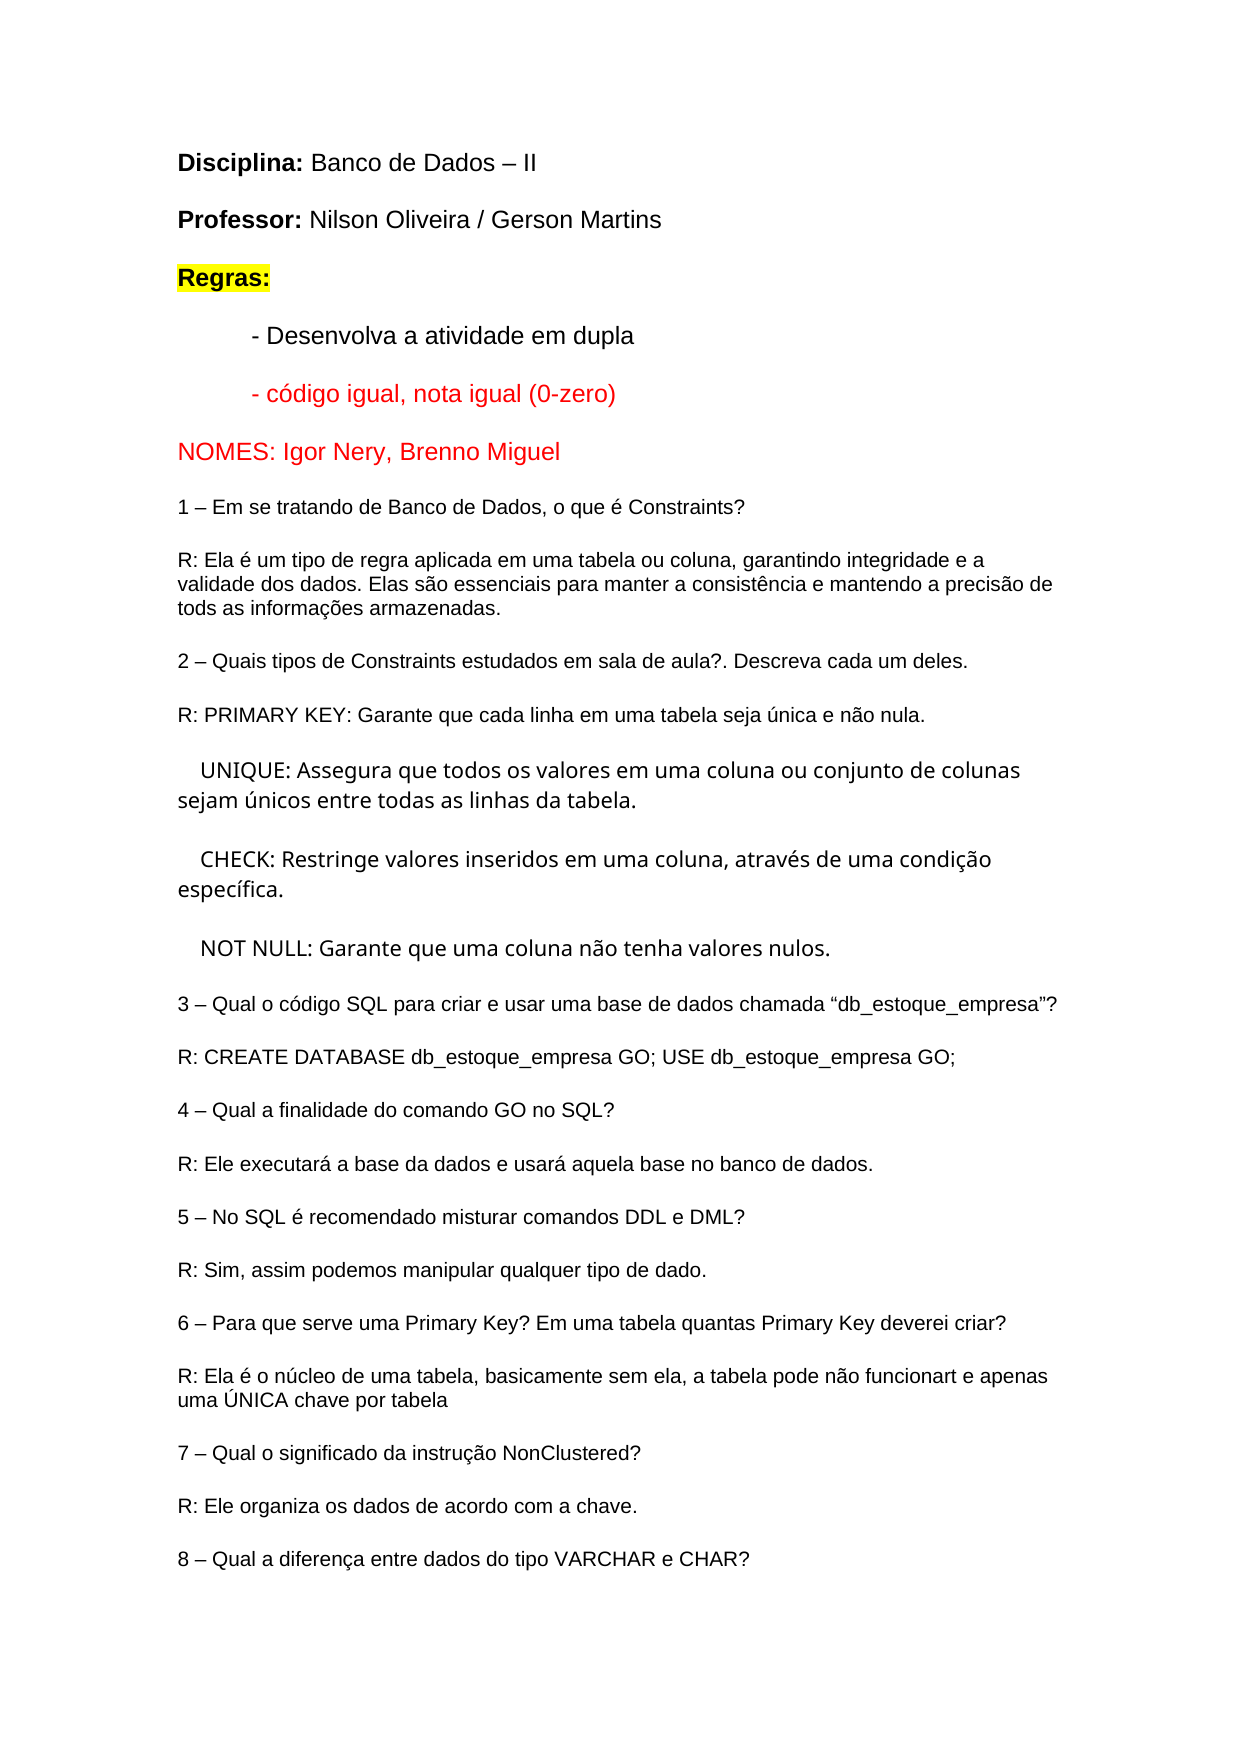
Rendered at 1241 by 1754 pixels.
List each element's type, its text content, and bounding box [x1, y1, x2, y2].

text NOMES: Igor Nery, Brenno Miguel [177, 437, 1063, 466]
text R: PRIMARY KEY: Garante que cada linha em uma tabela seja única e não nula. [177, 702, 1063, 726]
text R: CREATE DATABASE db_estoque_empresa GO; USE db_estoque_empresa GO; [177, 1045, 1063, 1069]
text 6 – Para que serve uma Primary Key? Em uma tabela quantas Primary Key deverei criar? [177, 1311, 1063, 1335]
text NOT NULL: Garante que uma coluna não tenha valores nulos. [177, 933, 1063, 963]
text Regras: [177, 263, 1063, 292]
text UNIQUE: Assegura que todos os valores em uma coluna ou conjunto de colunas sejam únicos entre todas as linhas da tabela. [177, 756, 1063, 815]
text 5 – No SQL é recomendado misturar comandos DDL e DML? [177, 1204, 1063, 1228]
text 1 – Em se tratando de Banco de Dados, o que é Constraints? [177, 495, 1063, 519]
text 8 – Qual a diferença entre dados do tipo VARCHAR e CHAR? [177, 1547, 1063, 1571]
text R: Ele organiza os dados de acordo com a chave. [177, 1494, 1063, 1518]
text 4 – Qual a finalidade do comando GO no SQL? [177, 1098, 1063, 1122]
text 7 – Qual o significado da instrução NonClustered? [177, 1441, 1063, 1465]
text R: Ele executará a base da dados e usará aquela base no banco de dados. [177, 1151, 1063, 1175]
text - Desenvolva a atividade em dupla [177, 321, 1063, 350]
text R: Sim, assim podemos manipular qualquer tipo de dado. [177, 1258, 1063, 1282]
text CHECK: Restringe valores inseridos em uma coluna, através de uma condição específica. [177, 844, 1063, 904]
text Professor: Nilson Oliveira / Gerson Martins [177, 206, 1063, 234]
text 3 – Qual o código SQL para criar e usar uma base de dados chamada “db_estoque_empresa”? [177, 992, 1063, 1016]
text R: Ela é um tipo de regra aplicada em uma tabela ou coluna, garantindo integridade e a validade dos dados. Elas são essenciais para manter a consistência e mantendo a precisão de tods as informações armazenadas. [177, 548, 1063, 620]
text Disciplina: Banco de Dados – II [177, 148, 1063, 176]
text - código igual, nota igual (0-zero) [177, 379, 1063, 408]
text R: Ela é o núcleo de uma tabela, basicamente sem ela, a tabela pode não funcionart e apenas uma ÚNICA chave por tabela [177, 1364, 1063, 1412]
text 2 – Quais tipos de Constraints estudados em sala de aula?. Descreva cada um deles. [177, 649, 1063, 673]
